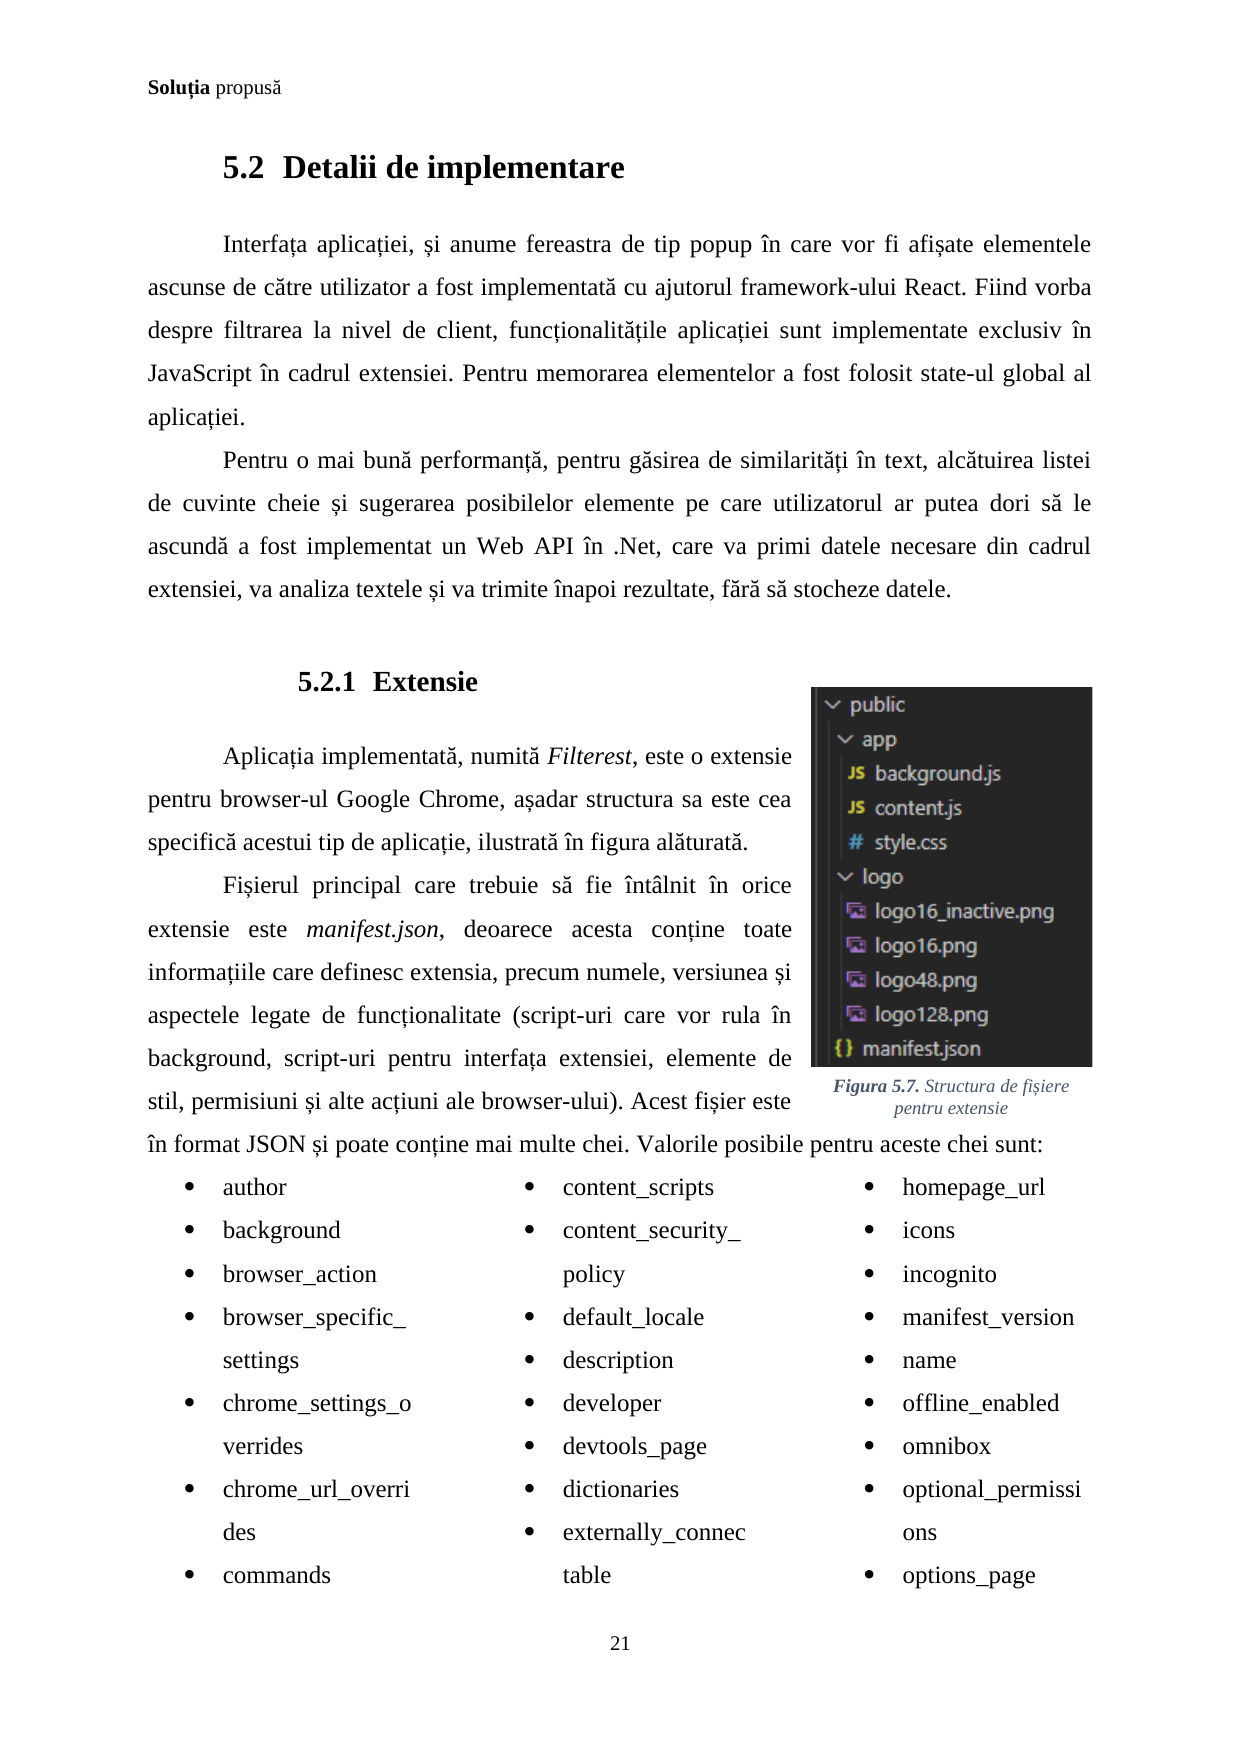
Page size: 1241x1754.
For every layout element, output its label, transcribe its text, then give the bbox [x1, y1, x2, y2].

list name [865, 1345, 1092, 1374]
list commands [185, 1561, 413, 1589]
picture [811, 687, 1093, 1067]
list devtools_page [525, 1431, 752, 1460]
list externally_connectable [525, 1517, 752, 1589]
list default_locale [525, 1302, 752, 1331]
list content_security_policy [525, 1216, 752, 1287]
list chrome_settings_overrides [185, 1388, 413, 1460]
list optional_permissions [865, 1474, 1092, 1546]
list homepage_url [865, 1172, 1092, 1201]
subtitle Extensie [298, 664, 1092, 698]
text Interfața aplicației, și anume fereastra de tip popup în care vor fi afișate elementele ascunse de către utilizator a fost implementată cu ajutorul framework-ului React. Fiind vorba despre filtrarea la nivel de client, funcționalitățile aplicației sunt implementate exclusiv în JavaScript în cadrul extensiei. Pentru memorarea elementelor a fost folosit state-ul global al aplicației. [148, 229, 1092, 430]
list background [185, 1216, 413, 1244]
list chrome_url_overrides [185, 1474, 413, 1546]
text Aplicația implementată, numită Filterest, este o extensie pentru browser-ul Google Chrome, așadar structura sa este cea specifică acestui tip de aplicație, ilustrată în figura alăturată. [148, 741, 811, 856]
list icons [865, 1216, 1092, 1244]
list offline_enabled [865, 1388, 1092, 1417]
list manifest_version [865, 1302, 1092, 1331]
subtitle Detalii de implementare [223, 148, 1092, 186]
list omnibox [865, 1431, 1092, 1460]
list description [525, 1345, 752, 1374]
list incognito [865, 1259, 1092, 1287]
list options_page [865, 1561, 1092, 1589]
list dictionaries [525, 1474, 752, 1503]
list author [185, 1172, 413, 1201]
list browser_action [185, 1259, 413, 1287]
list browser_specific_settings [185, 1302, 413, 1374]
text Fișierul principal care trebuie să fie întâlnit în orice extensie este manifest.json, deoarece acesta conține toate informațiile care definesc extensia, precum numele, versiunea și aspectele legate de funcționalitate (script-uri care vor rula în background, script-uri pentru interfața extensiei, elemente de stil, permisiuni și alte acțiuni ale browser-ului). Acest fișier este în format JSON și poate conține mai multe chei. Valorile posibile pentru aceste chei sunt: [148, 871, 1092, 1158]
text Pentru o mai bună performanță, pentru găsirea de similarități în text, alcătuirea listei de cuvinte cheie și sugerarea posibilelor elemente pe care utilizatorul ar putea dori să le ascundă a fost implementat un Web API în .Net, care va primi datele necesare din cadrul extensiei, va analiza textele și va trimite înapoi rezultate, fără să stocheze datele. [148, 445, 1092, 603]
list developer [525, 1388, 752, 1417]
list content_scripts [525, 1172, 752, 1201]
